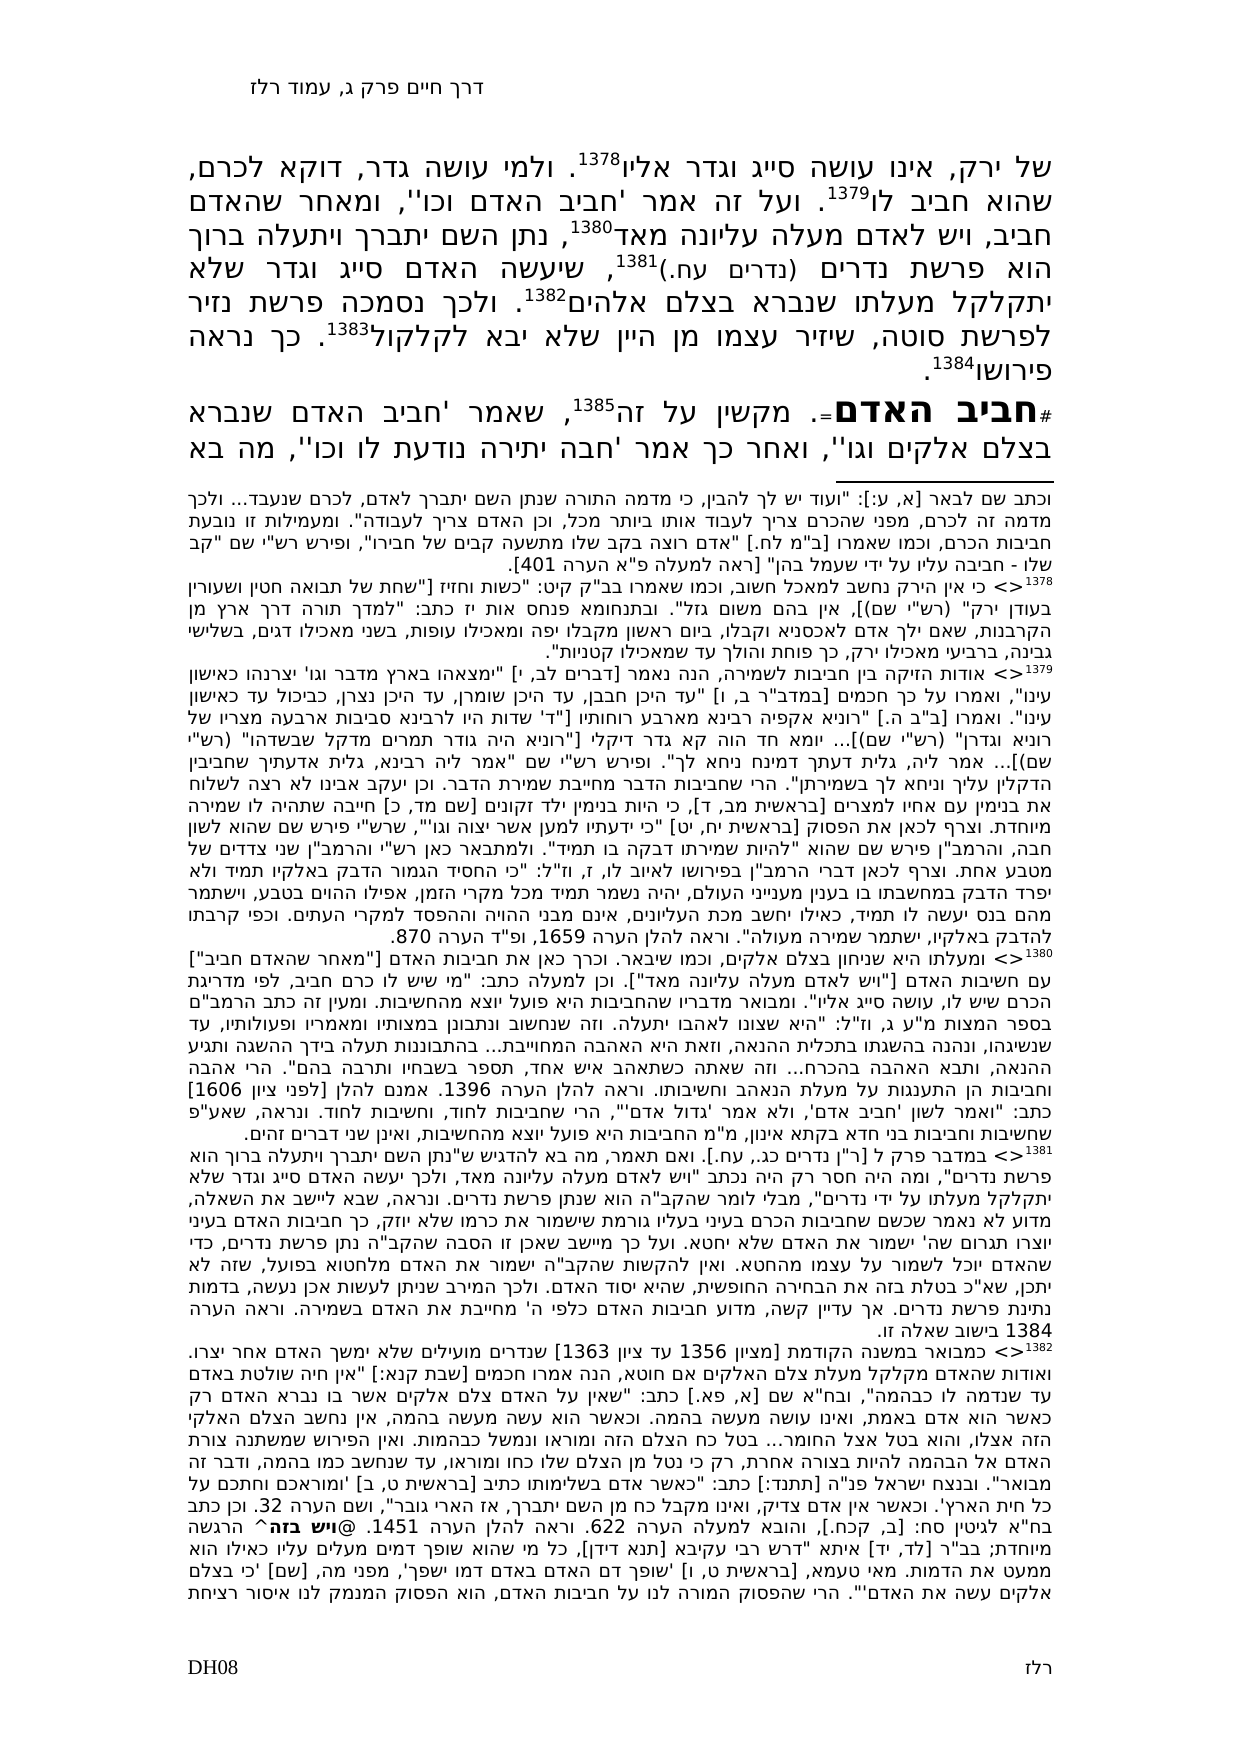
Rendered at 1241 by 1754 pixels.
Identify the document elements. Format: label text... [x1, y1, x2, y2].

text #הוא היה= אומר חביב האדם וכו'. נראה כי מאמר זה קבע רבי עקיבא בכאן, מפני שאמר לפני זה (משנה יג) 'נדרים סייג לפרישות', על זה אמר כי ראוי האדם שיעשה סייג וגדר אליו, כמו מי שיש לו כרם חביב, לפי מדריגת הכרם שיש לו עושה סייג אליו. שאם יש לו שדה של ירק, אינו עושה סייג וגדר אליו. ולמי עושה גדר, דוקא לכרם, שהוא חביב לו. ועל זה אמר 'חביב האדם וכו'', ומאחר שהאדם חביב, ויש לאדם מעלה עליונה מאד, נתן השם יתברך ויתעלה ברוך הוא פרשת נדרים (נדרים עח.), שיעשה האדם סייג וגדר שלא יתקלקל מעלתו שנברא בצלם אלהים. ולכך נסמכה פרשת נזיר לפרשת סוטה, שיזיר עצמו מן היין שלא יבא לקלקול. כך נראה פירושו. [187, 150, 1053, 388]
